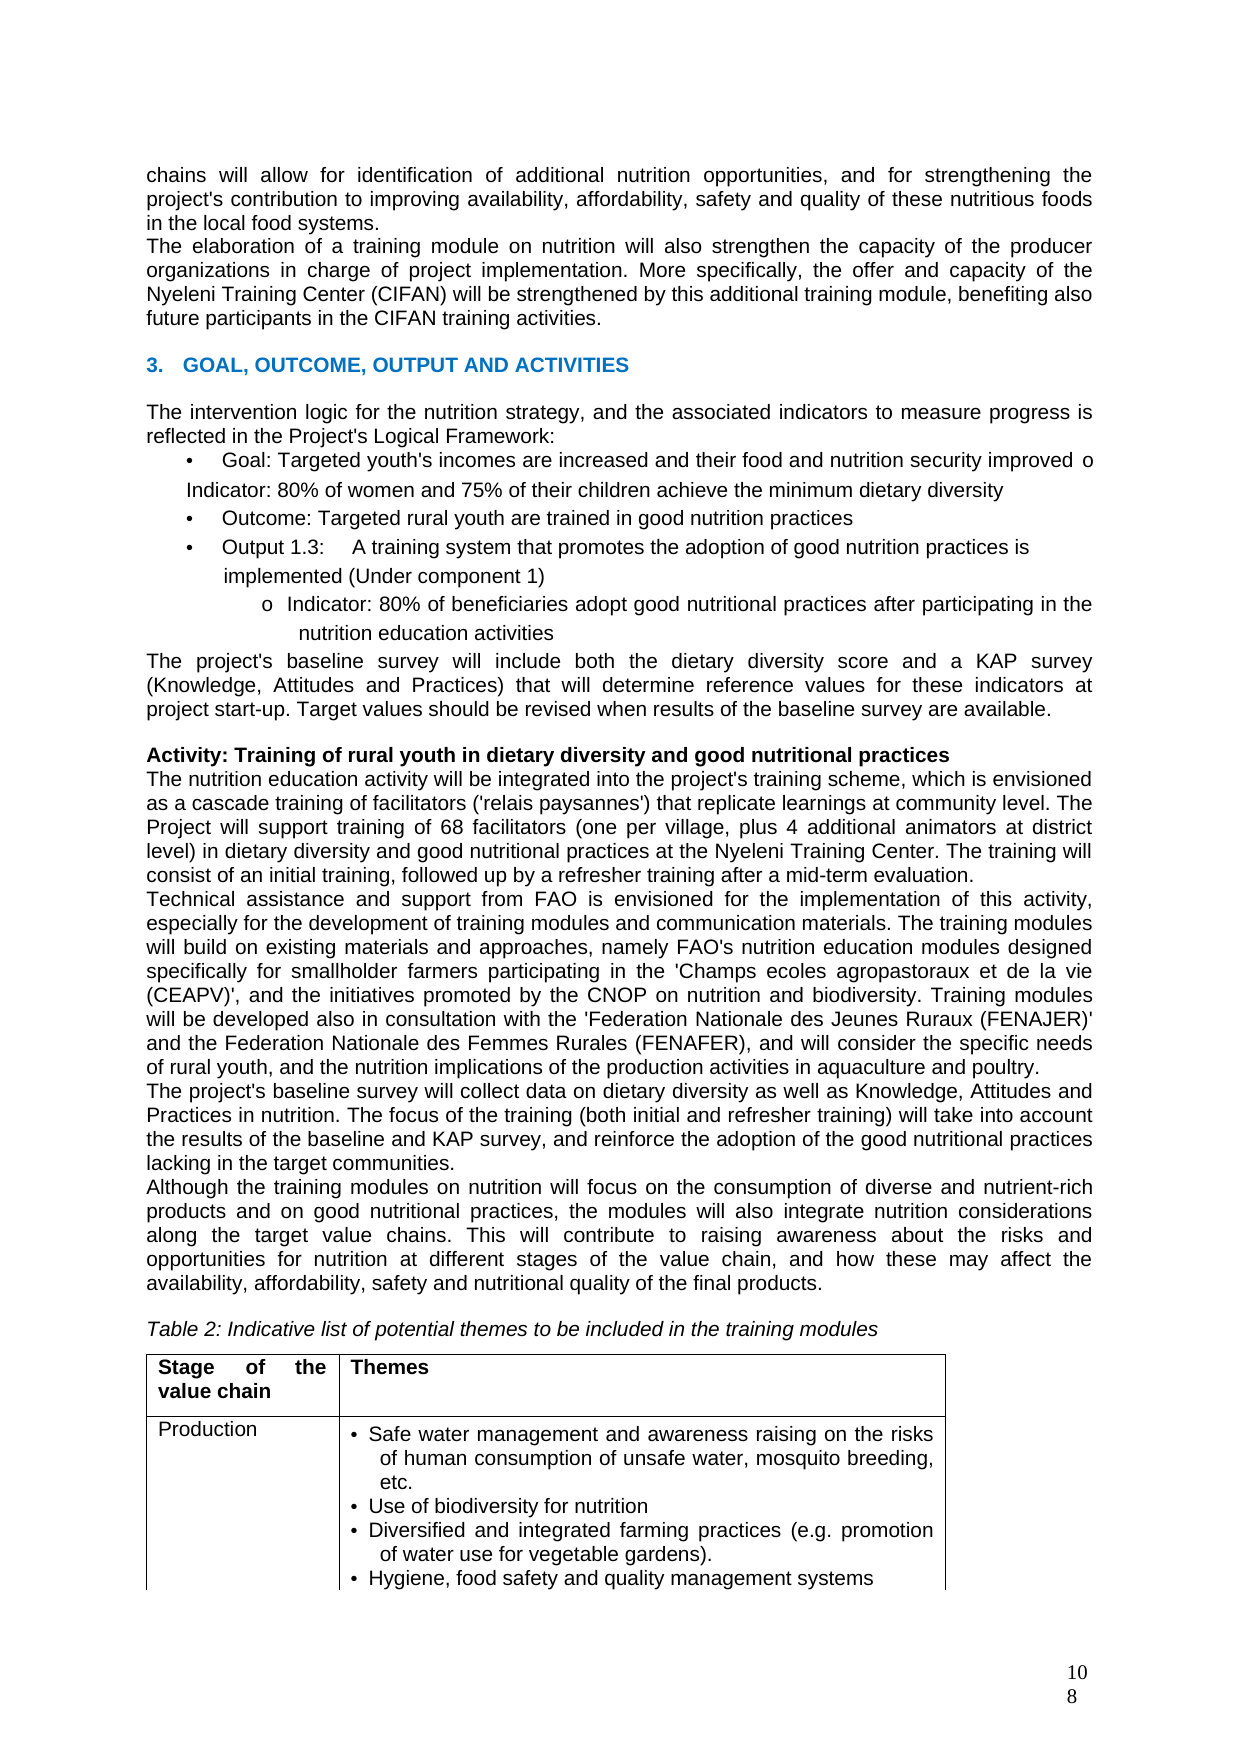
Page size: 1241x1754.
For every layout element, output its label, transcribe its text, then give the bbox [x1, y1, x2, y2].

list Goal: Targeted youth's incomes are increased and their food and nutrition security improved o Indicator: 80% of women and 75% of their children achieve the minimum dietary diversity [186, 448, 1094, 502]
list Outcome: Targeted rural youth are trained in good nutrition practices [146, 506, 1094, 530]
text Although the training modules on nutrition will focus on the consumption of diverse and nutrient-rich products and on good nutritional practices, the modules will also integrate nutrition considerations along the target value chains. This will contribute to raising awareness about the risks and opportunities for nutrition at different stages of the value chain, and how these may affect the availability, affordability, safety and nutritional quality of the final products. [146, 1174, 1094, 1294]
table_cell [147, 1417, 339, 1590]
text o Indicator: 80% of beneficiaries adopt good nutritional practices after participating in the nutrition education activities [261, 592, 1094, 645]
text The elaboration of a training module on nutrition will also strengthen the capacity of the producer organizations in charge of project implementation. More specifically, the offer and capacity of the Nyeleni Training Center (CIFAN) will be strengthened by this additional training module, benefiting also future participants in the CIFAN training activities. [146, 234, 1094, 330]
list Output 1.3: A training system that promotes the adoption of good nutrition practices is [146, 535, 1094, 559]
text The project's baseline survey will include both the dietary diversity score and a KAP survey (Knowledge, Attitudes and Practices) that will determine reference values for these indicators at project start-up. Target values should be revised when results of the baseline survey are available. [146, 648, 1094, 720]
text Technical assistance and support from FAO is envisioned for the implementation of this activity, especially for the development of training modules and communication materials. The training modules will build on existing materials and approaches, namely FAO's nutrition education modules designed specifically for smallholder farmers participating in the 'Champs ecoles agropastoraux et de la vie (CEAPV)', and the initiatives promoted by the CNOP on nutrition and biodiversity. Training modules will be developed also in consultation with the 'Federation Nationale des Jeunes Ruraux (FENAJER)' and the Federation Nationale des Femmes Rurales (FENAFER), and will consider the specific needs of rural youth, and the nutrition implications of the production activities in aquaculture and poultry. [146, 887, 1094, 1079]
text The intervention logic for the nutrition strategy, and the associated indicators to measure progress is reflected in the Project's Logical Framework: [146, 400, 1094, 448]
text implemented (Under component 1) [146, 564, 1094, 588]
subtitle Activity: Training of rural youth in dietary diversity and good nutritional practices [146, 743, 1094, 767]
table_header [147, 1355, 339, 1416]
text Table 2: Indicative list of potential themes to be included in the training modules [146, 1317, 1094, 1341]
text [146, 162, 1094, 234]
subtitle GOAL, OUTCOME, OUTPUT AND ACTIVITIES [146, 353, 1094, 377]
text The nutrition education activity will be integrated into the project's training scheme, which is envisioned as a cascade training of facilitators ('relais paysannes') that replicate learnings at community level. The Project will support training of 68 facilitators (one per village, plus 4 additional animators at district level) in dietary diversity and good nutritional practices at the Nyeleni Training Center. The training will consist of an initial training, followed up by a refresher training after a mid-term evaluation. [146, 767, 1094, 887]
text The project's baseline survey will collect data on dietary diversity as well as Knowledge, Attitudes and Practices in nutrition. The focus of the training (both initial and refresher training) will take into account the results of the baseline and KAP survey, and reinforce the adoption of the good nutritional practices lacking in the target communities. [146, 1079, 1094, 1174]
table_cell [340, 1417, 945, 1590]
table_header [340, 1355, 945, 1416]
